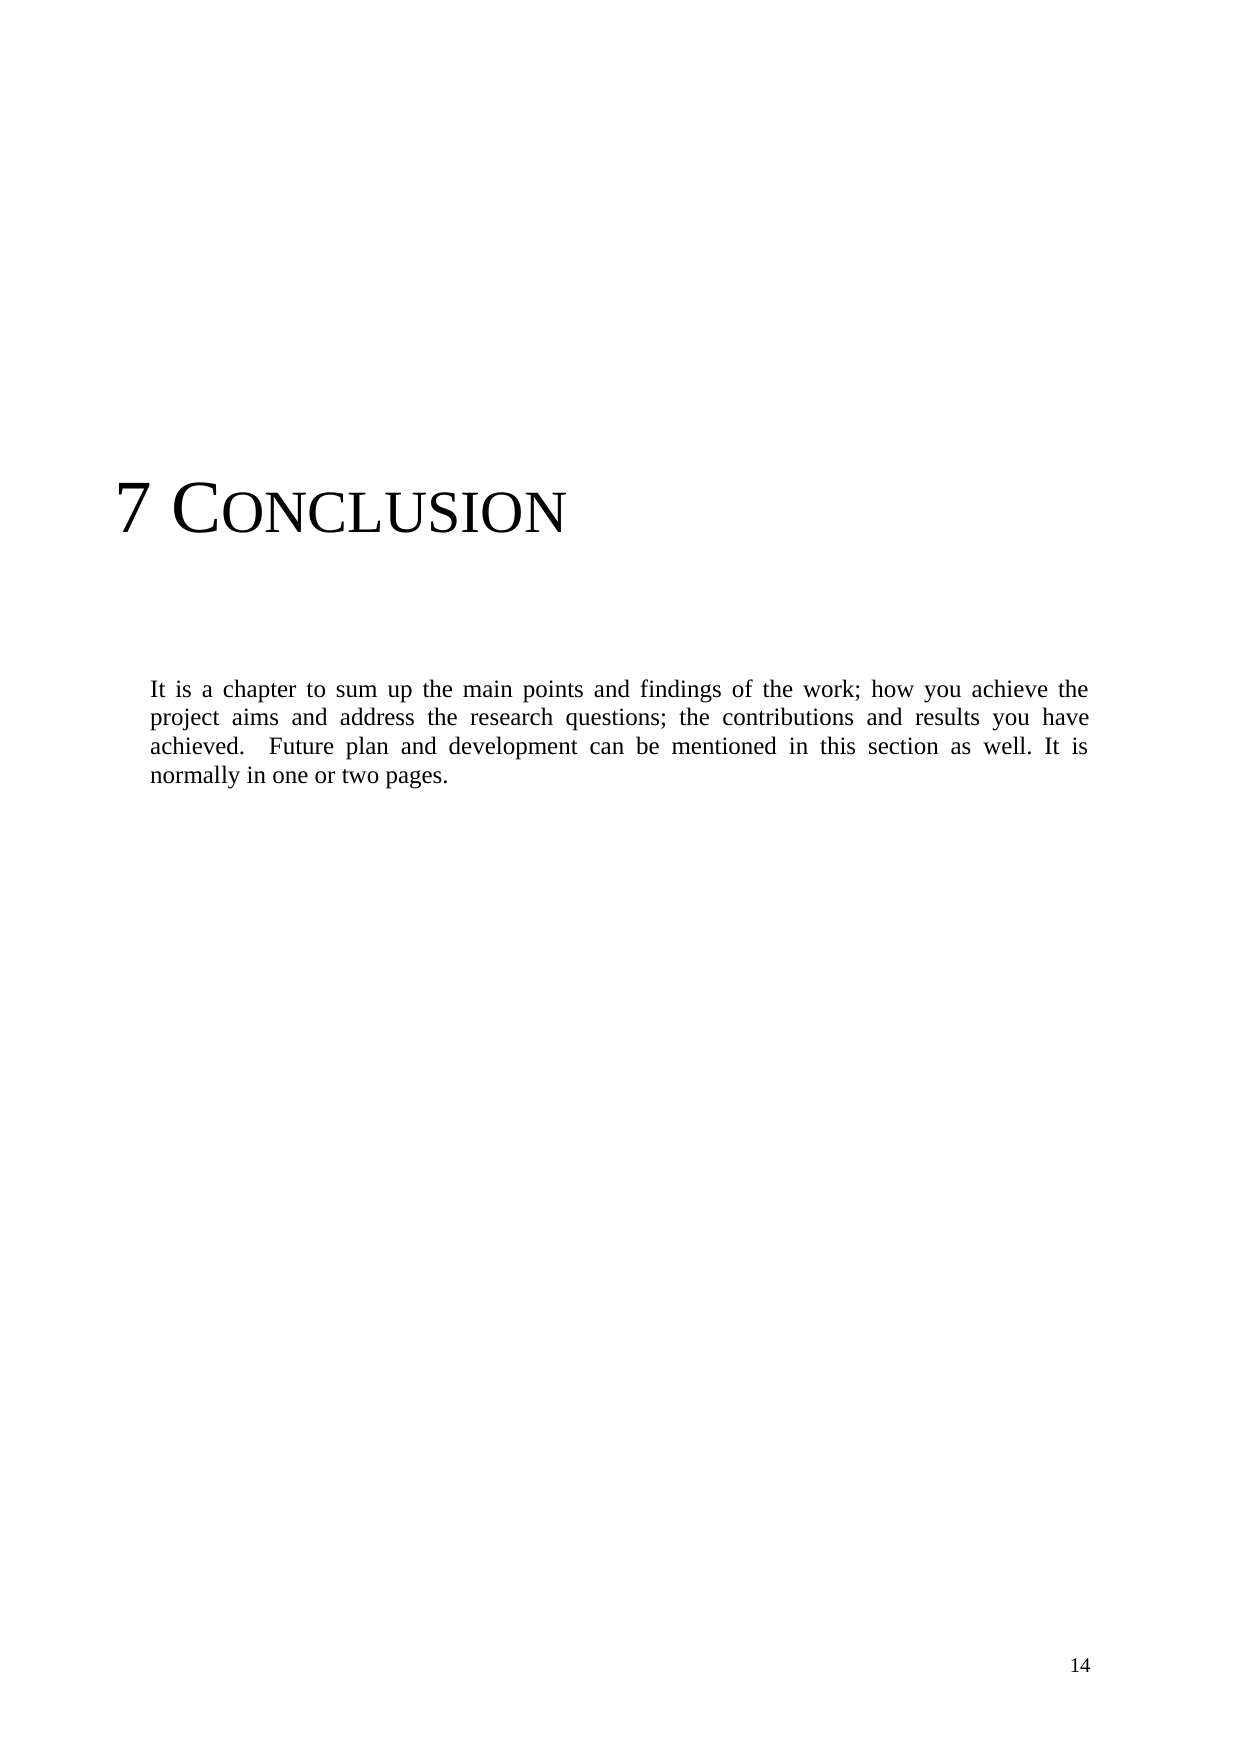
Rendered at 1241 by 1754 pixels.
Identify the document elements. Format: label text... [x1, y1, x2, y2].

subtitle Conclusion [114, 462, 1090, 549]
text It is a chapter to sum up the main points and findings of the work; how you achieve the project aims and address the research questions; the contributions and results you have achieved. Future plan and development can be mentioned in this section as well. It is normally in one or two pages. [150, 674, 1090, 789]
